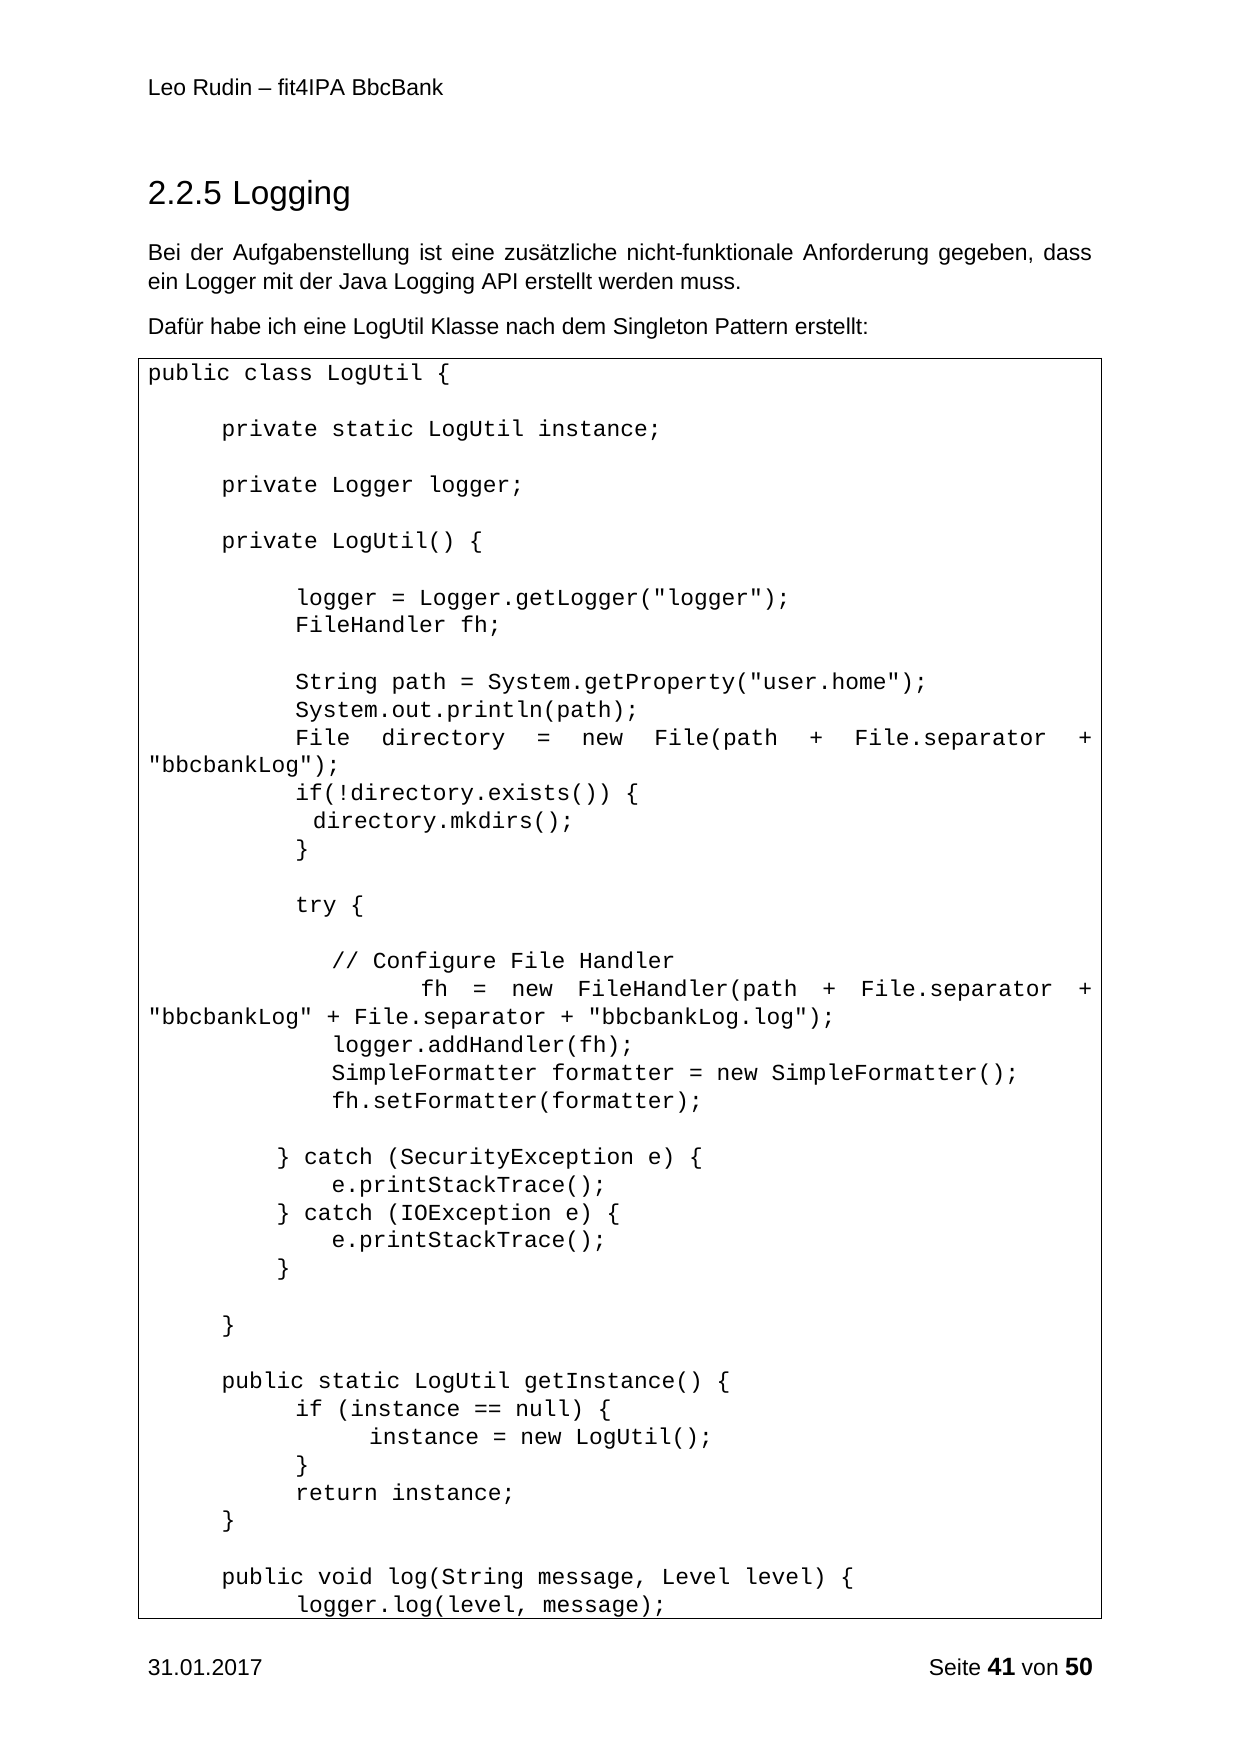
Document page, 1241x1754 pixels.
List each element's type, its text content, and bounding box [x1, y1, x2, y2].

subtitle Logging [148, 173, 1092, 211]
text return instance; [139, 1478, 1101, 1506]
text Dafür habe ich eine LogUtil Klasse nach dem Singleton Pattern erstellt: [148, 313, 1092, 339]
text } [139, 1310, 1101, 1339]
text public void log(String message, Level level) { [139, 1562, 1101, 1590]
text fh.setFormatter(formatter); [139, 1086, 1101, 1115]
text FileHandler fh; [139, 611, 1101, 640]
text try { [139, 891, 1101, 920]
text System.out.println(path); [139, 695, 1101, 723]
text fh = new FileHandler(path + File.separator + "bbcbankLog" + File.separator + "bbcbankLog.log"); [139, 974, 1101, 1030]
text String path = System.getProperty("user.home"); [139, 667, 1101, 695]
text } [139, 1254, 1101, 1283]
text private Logger logger; [139, 470, 1101, 499]
text } catch (IOException e) { [139, 1198, 1101, 1226]
text Bei der Aufgabenstellung ist eine zusätzliche nicht-funktionale Anforderung gegeben, dass ein Logger mit der Java Logging API erstellt werden muss. [148, 239, 1092, 294]
text } [139, 1506, 1101, 1535]
text } [139, 1450, 1101, 1478]
text public static LogUtil getInstance() { [139, 1366, 1101, 1394]
text } [139, 834, 1101, 863]
text public class LogUtil { [139, 359, 1101, 387]
text logger = Logger.getLogger("logger"); [139, 583, 1101, 611]
text } catch (SecurityException e) { [139, 1142, 1101, 1170]
text logger.log(level, message); [139, 1590, 1101, 1618]
text instance = new LogUtil(); [139, 1422, 1101, 1450]
text if(!directory.exists()) { [139, 779, 1101, 807]
text directory.mkdirs(); [139, 807, 1101, 834]
text logger.addHandler(fh); [139, 1030, 1101, 1058]
text File directory = new File(path + File.separator + "bbcbankLog"); [139, 723, 1101, 779]
text private LogUtil() { [139, 527, 1101, 556]
text if (instance == null) { [139, 1394, 1101, 1422]
text private static LogUtil instance; [139, 414, 1101, 443]
text // Configure File Handler [139, 947, 1101, 974]
text e.printStackTrace(); [139, 1226, 1101, 1254]
text SimpleFormatter formatter = new SimpleFormatter(); [139, 1058, 1101, 1086]
text e.printStackTrace(); [139, 1170, 1101, 1198]
